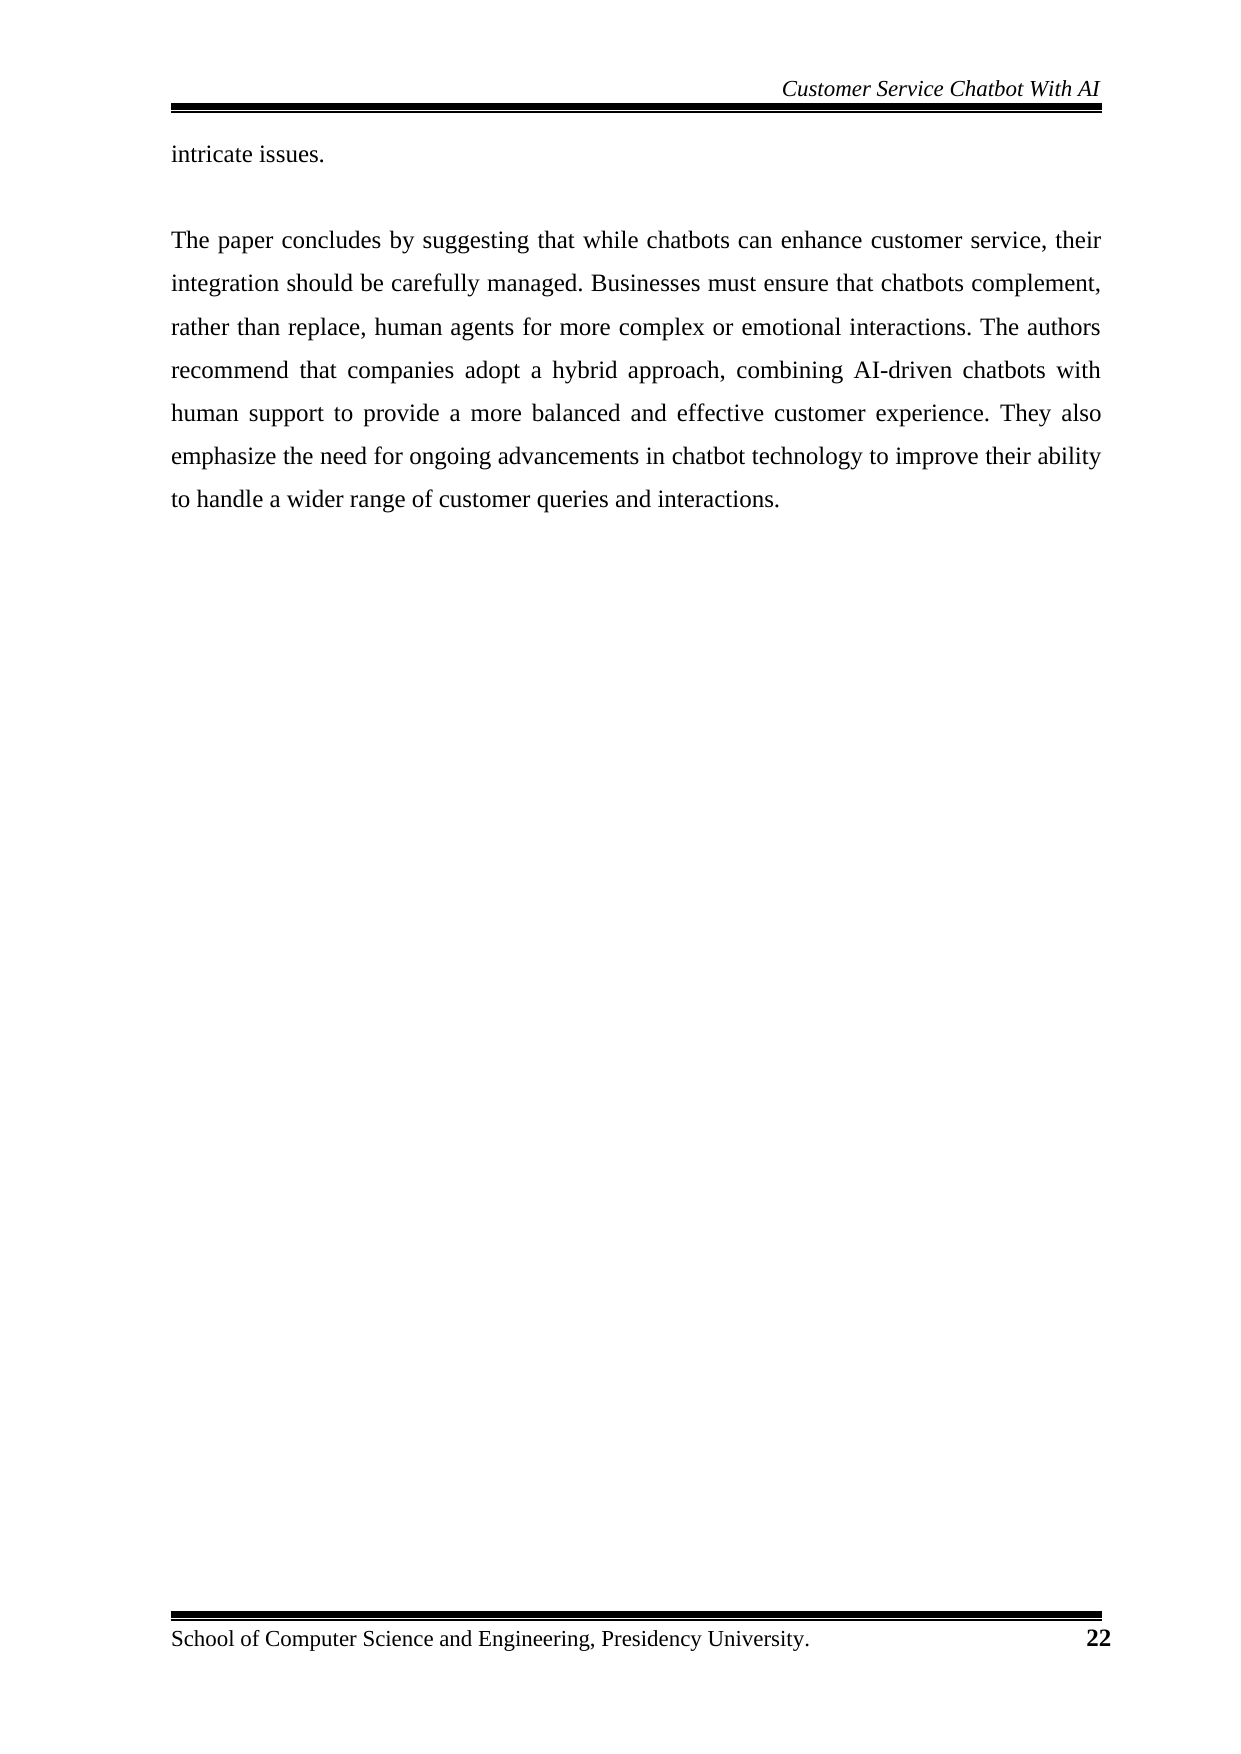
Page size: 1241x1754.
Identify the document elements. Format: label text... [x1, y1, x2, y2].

text The paper concludes by suggesting that while chatbots can enhance customer service, their integration should be carefully managed. Businesses must ensure that chatbots complement, rather than replace, human agents for more complex or emotional interactions. The authors recommend that companies adopt a hybrid approach, combining AI-driven chatbots with human support to provide a more balanced and effective customer experience. They also emphasize the need for ongoing advancements in chatbot technology to improve their ability to handle a wider range of customer queries and interactions. [171, 225, 1102, 513]
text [171, 139, 1102, 168]
